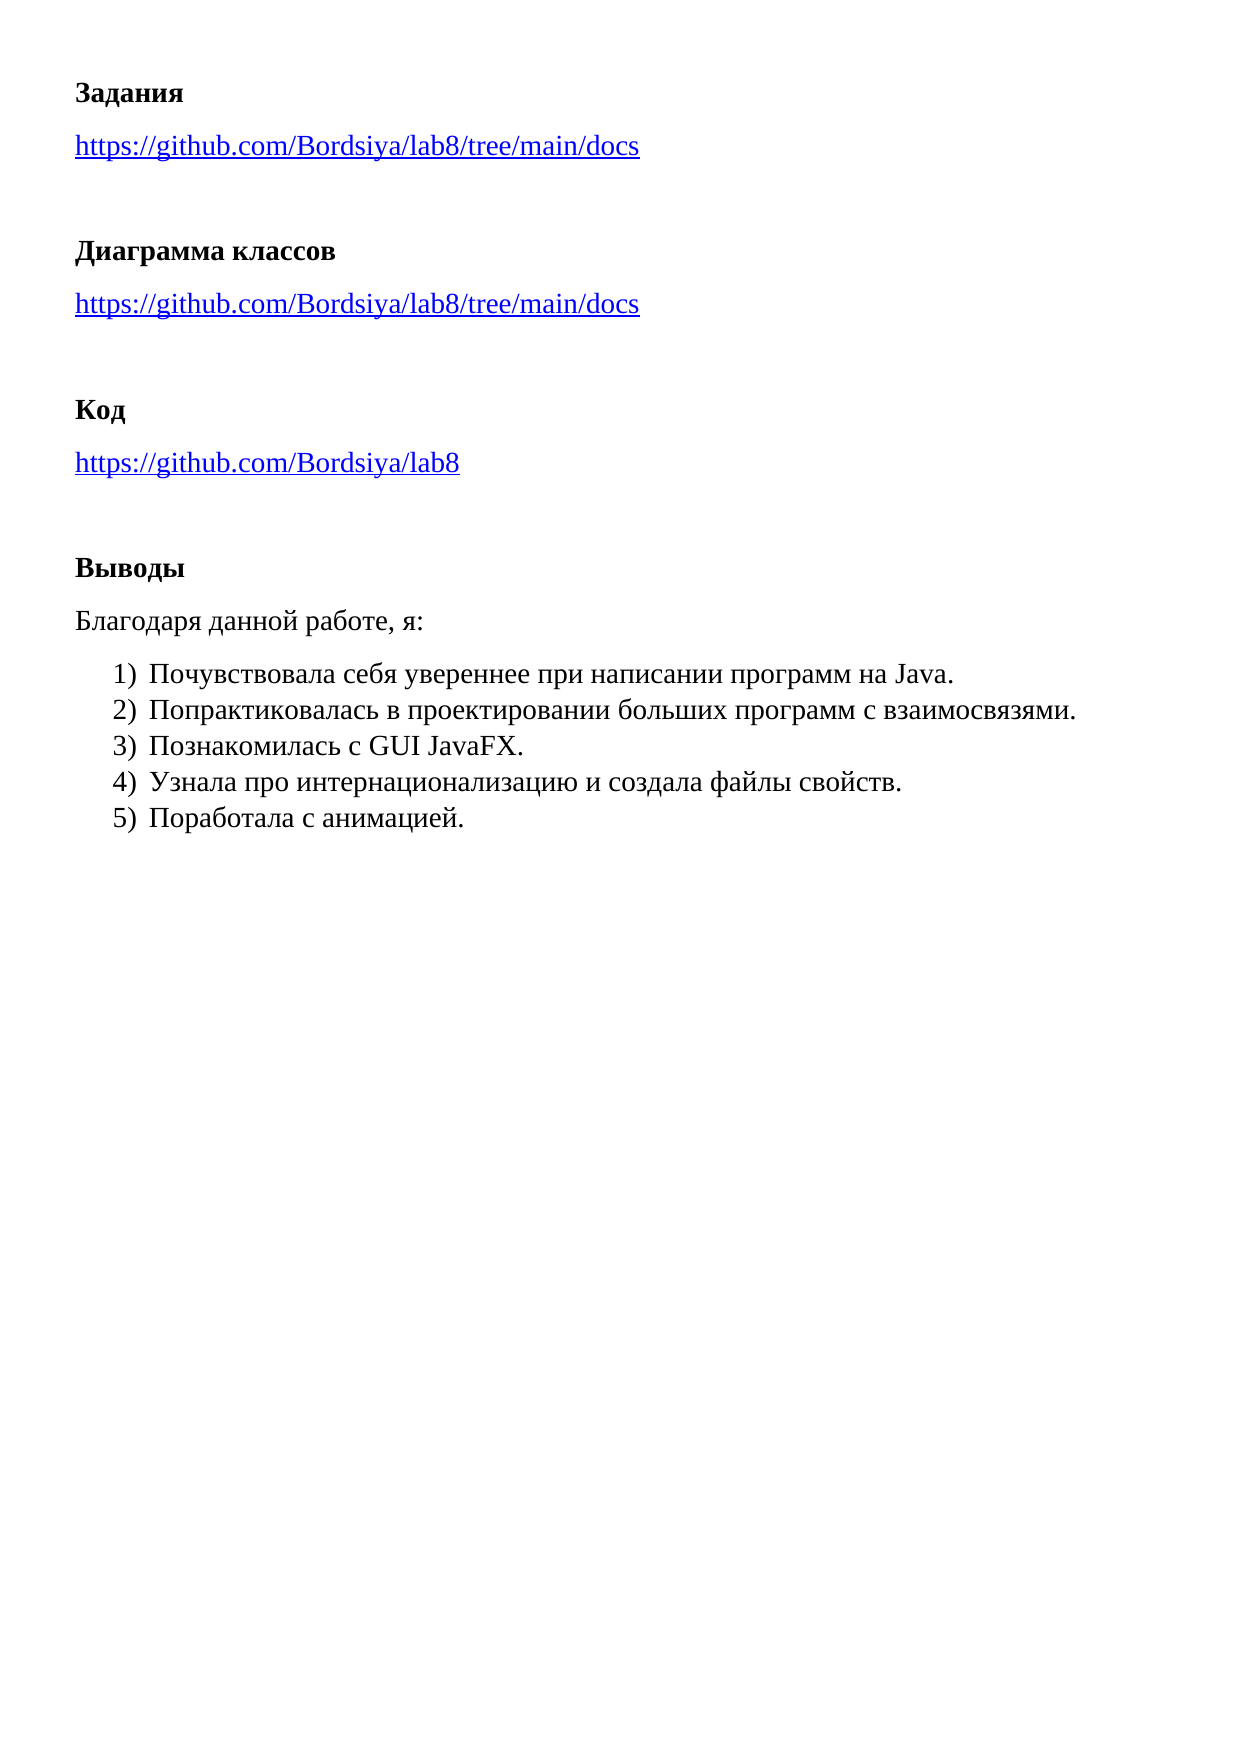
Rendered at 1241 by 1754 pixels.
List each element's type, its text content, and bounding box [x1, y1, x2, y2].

text https://github.com/Bordsiya/lab8/tree/main/docs [75, 286, 1165, 320]
text Диаграмма классов [75, 233, 1165, 267]
text Задания [75, 75, 1165, 108]
text https://github.com/Bordsiya/lab8/tree/main/docs [75, 128, 1165, 161]
list Поработала с анимацией. [112, 801, 1165, 834]
list Почувствовала себя увереннее при написании программ на Java. [112, 656, 1165, 689]
list Узнала про интернационализацию и создала файлы свойств. [112, 764, 1165, 798]
list Попрактиковалась в проектировании больших программ с взаимосвязями. [112, 692, 1165, 726]
text Код [75, 392, 1165, 425]
text Благодаря данной работе, я: [75, 603, 1165, 637]
text https://github.com/Bordsiya/lab8 [75, 445, 1165, 478]
list Познакомилась с GUI JavaFX. [112, 728, 1165, 762]
text Выводы [75, 550, 1165, 584]
